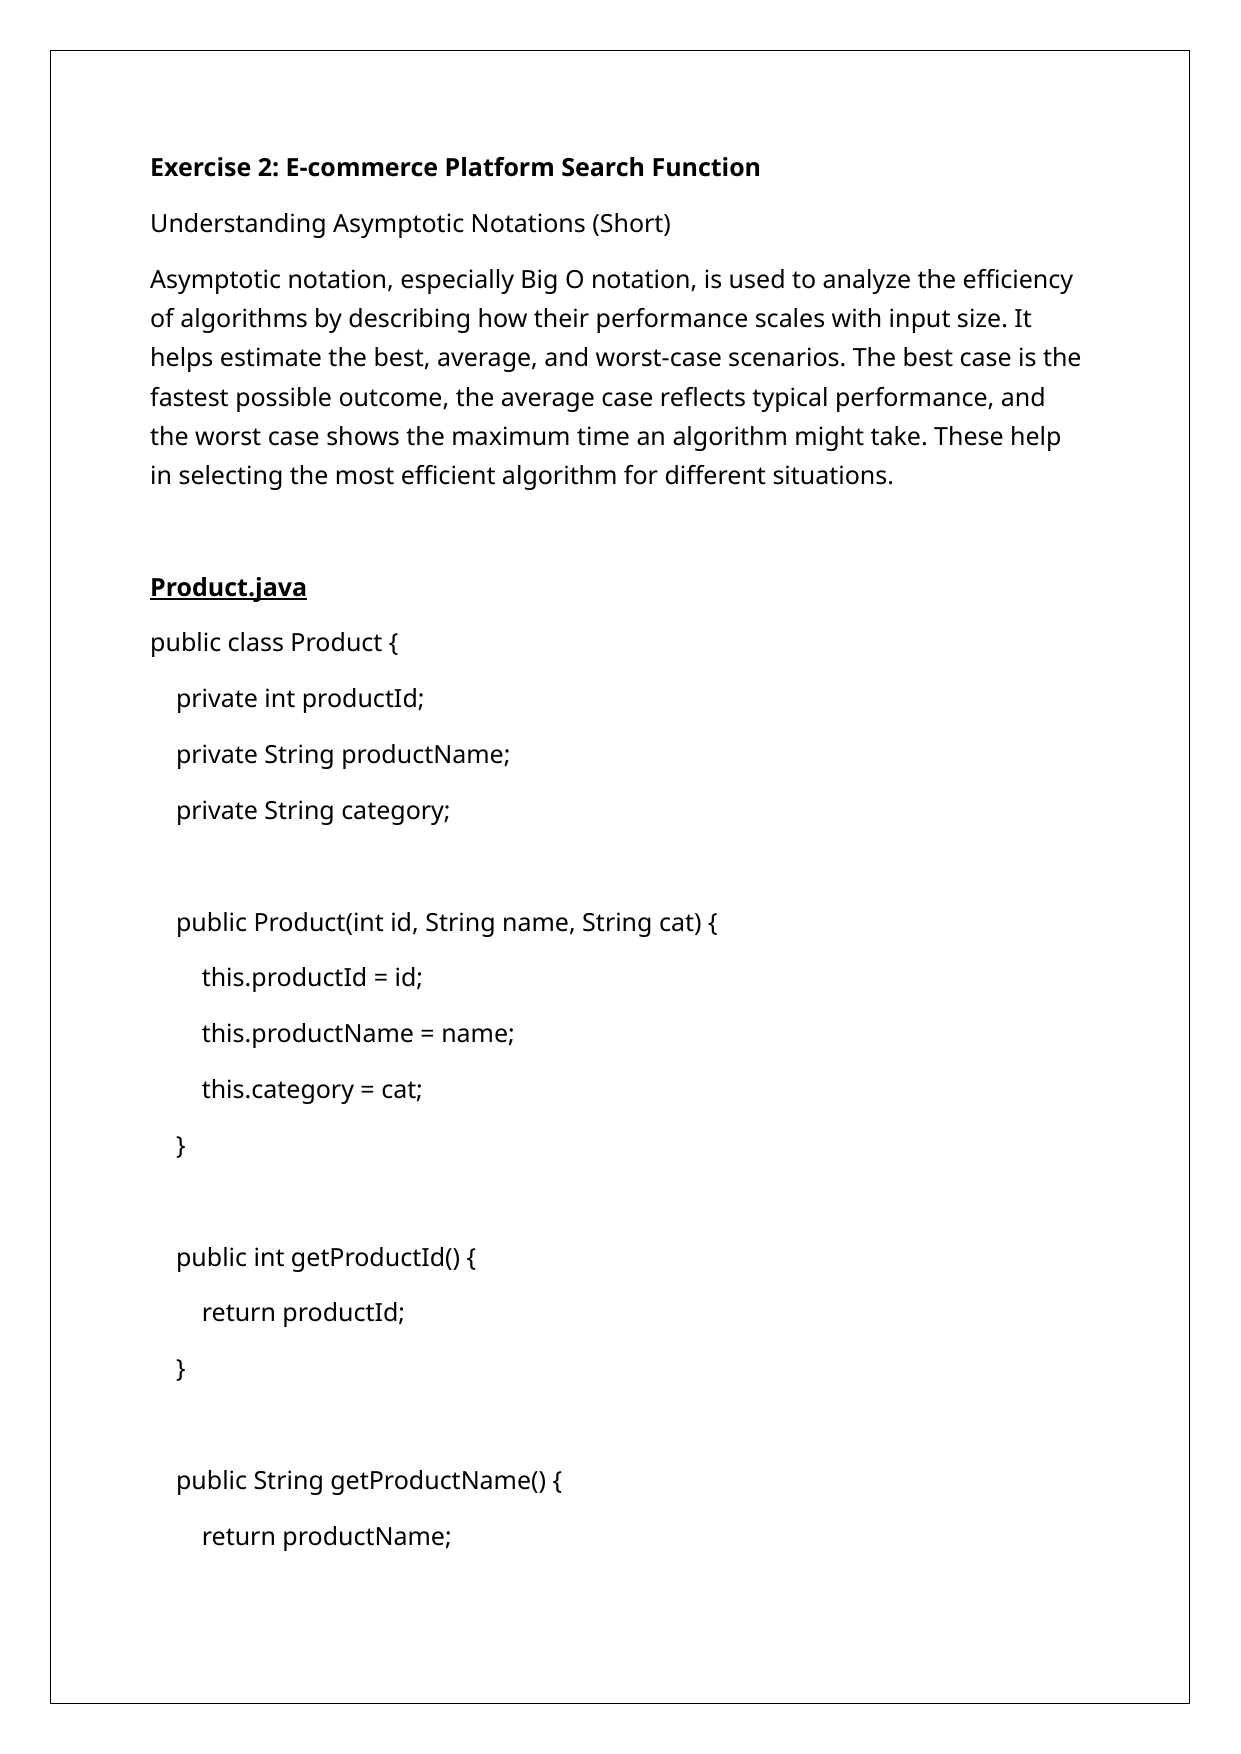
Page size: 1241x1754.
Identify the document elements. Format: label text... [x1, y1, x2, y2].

text return productId; [150, 1295, 1090, 1329]
text Product.java [150, 569, 1090, 603]
text Exercise 2: E-commerce Platform Search Function [150, 150, 1090, 184]
text this.category = cat; [150, 1072, 1090, 1106]
text public class Product { [150, 625, 1090, 659]
text private String productName; [150, 737, 1090, 771]
text Understanding Asymptotic Notations (Short) [150, 206, 1090, 240]
text this.productName = name; [150, 1016, 1090, 1050]
text this.productId = id; [150, 960, 1090, 994]
text Asymptotic notation, especially Big O notation, is used to analyze the efficiency of algorithms by describing how their performance scales with input size. It helps estimate the best, average, and worst-case scenarios. The best case is the fastest possible outcome, the average case reflects typical performance, and the worst case shows the maximum time an algorithm might take. These help in selecting the most efficient algorithm for different situations. [150, 262, 1090, 492]
text public int getProductId() { [150, 1239, 1090, 1273]
text public String getProductName() { [150, 1462, 1090, 1497]
text return productName; [150, 1518, 1090, 1552]
text private int productId; [150, 681, 1090, 715]
text } [150, 1351, 1090, 1385]
text } [150, 1127, 1090, 1162]
text public Product(int id, String name, String cat) { [150, 904, 1090, 938]
text private String category; [150, 792, 1090, 827]
